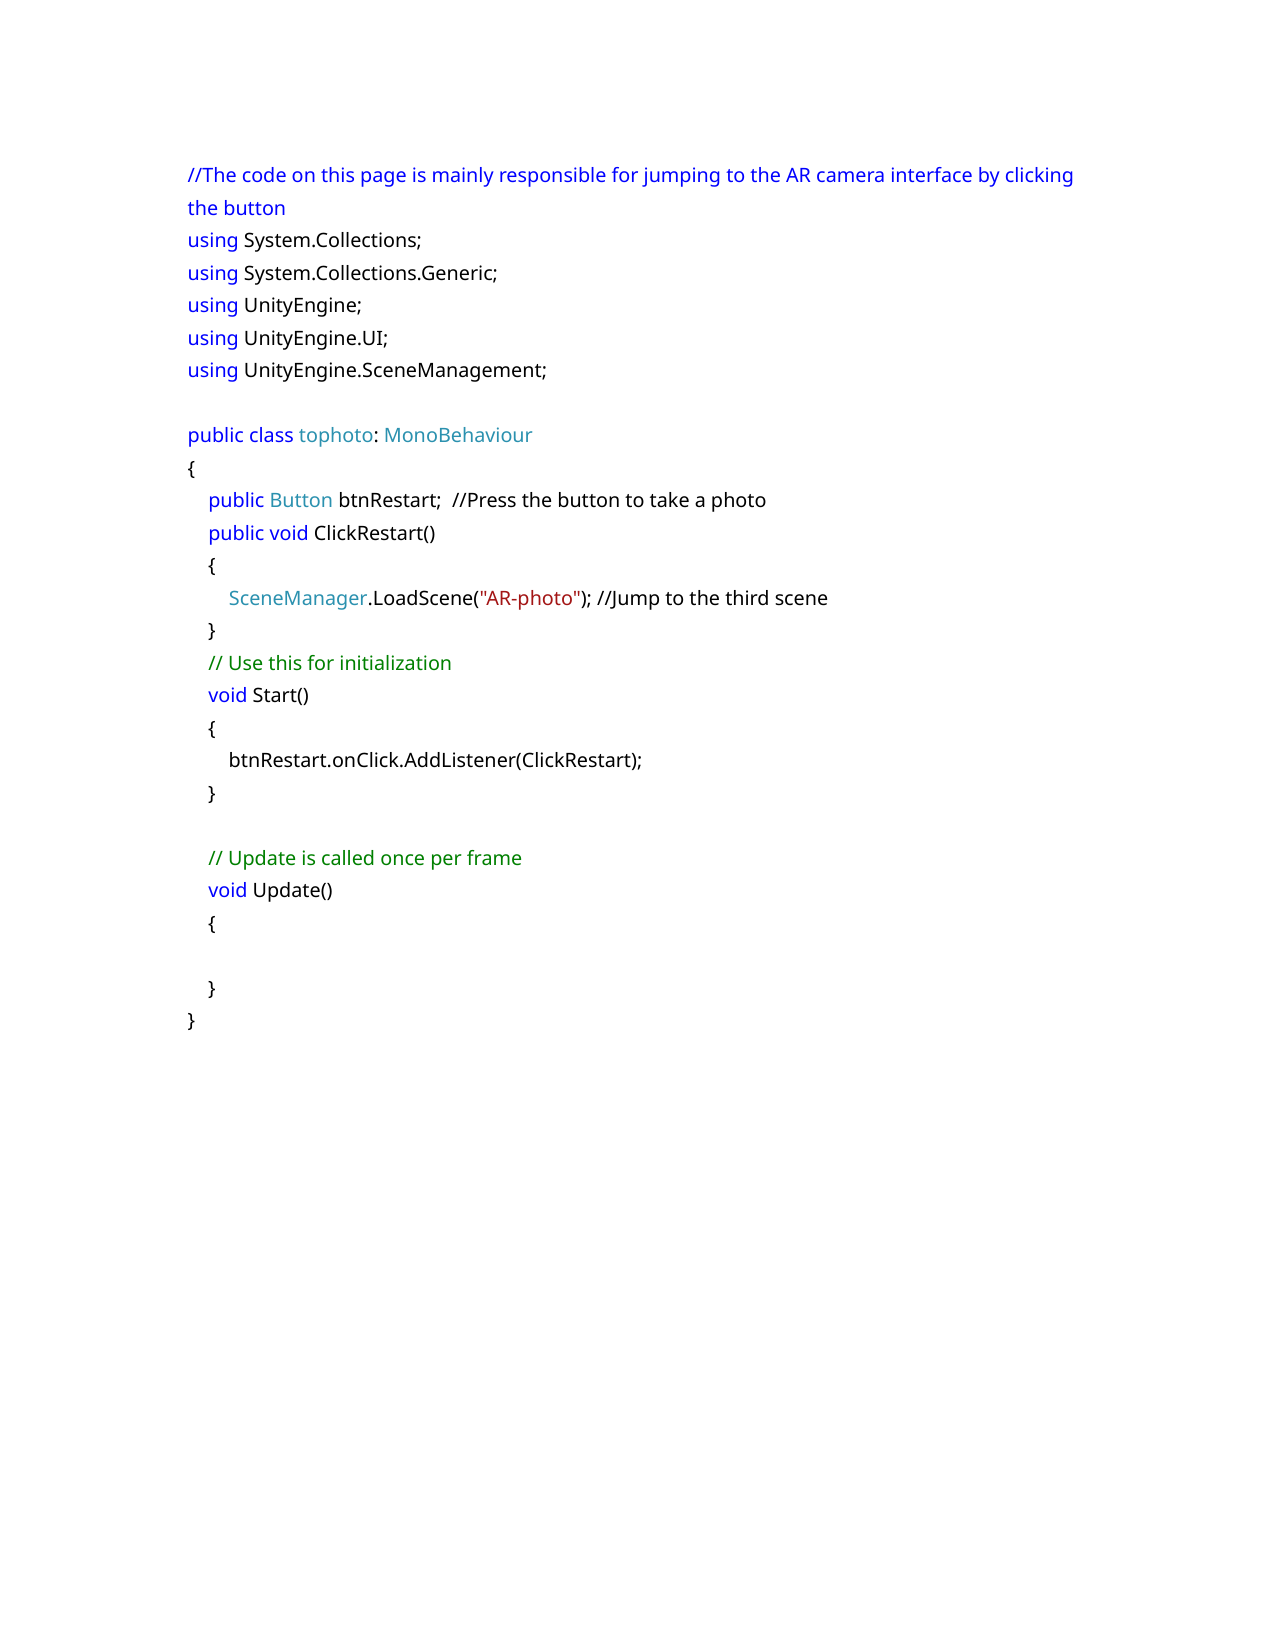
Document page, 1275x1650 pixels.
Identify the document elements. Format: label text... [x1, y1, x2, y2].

text } [187, 776, 1087, 809]
text void Update() [187, 874, 1087, 906]
text { [187, 549, 1087, 581]
text { [187, 906, 1087, 939]
text using UnityEngine.UI; [187, 321, 1087, 354]
text } [187, 971, 1087, 1004]
text } [187, 1004, 1087, 1036]
text void Start() [187, 679, 1087, 711]
text { [187, 711, 1087, 744]
text // Use this for initialization [187, 646, 1087, 679]
text btnRestart.onClick.AddListener(ClickRestart); [187, 744, 1087, 776]
text using System.Collections.Generic; [187, 256, 1087, 289]
text //The code on this page is mainly responsible for jumping to the AR camera interface by clicking the button [187, 159, 1087, 224]
text public class tophoto: MonoBehaviour [187, 419, 1087, 451]
text { [187, 451, 1087, 484]
text using UnityEngine; [187, 289, 1087, 321]
text public void ClickRestart() [187, 516, 1087, 549]
text using System.Collections; [187, 224, 1087, 256]
text // Update is called once per frame [187, 841, 1087, 874]
text SceneManager.LoadScene("AR-photo"); //Jump to the third scene [187, 581, 1087, 614]
text } [187, 614, 1087, 646]
text public Button btnRestart; //Press the button to take a photo [187, 484, 1087, 516]
text using UnityEngine.SceneManagement; [187, 354, 1087, 386]
